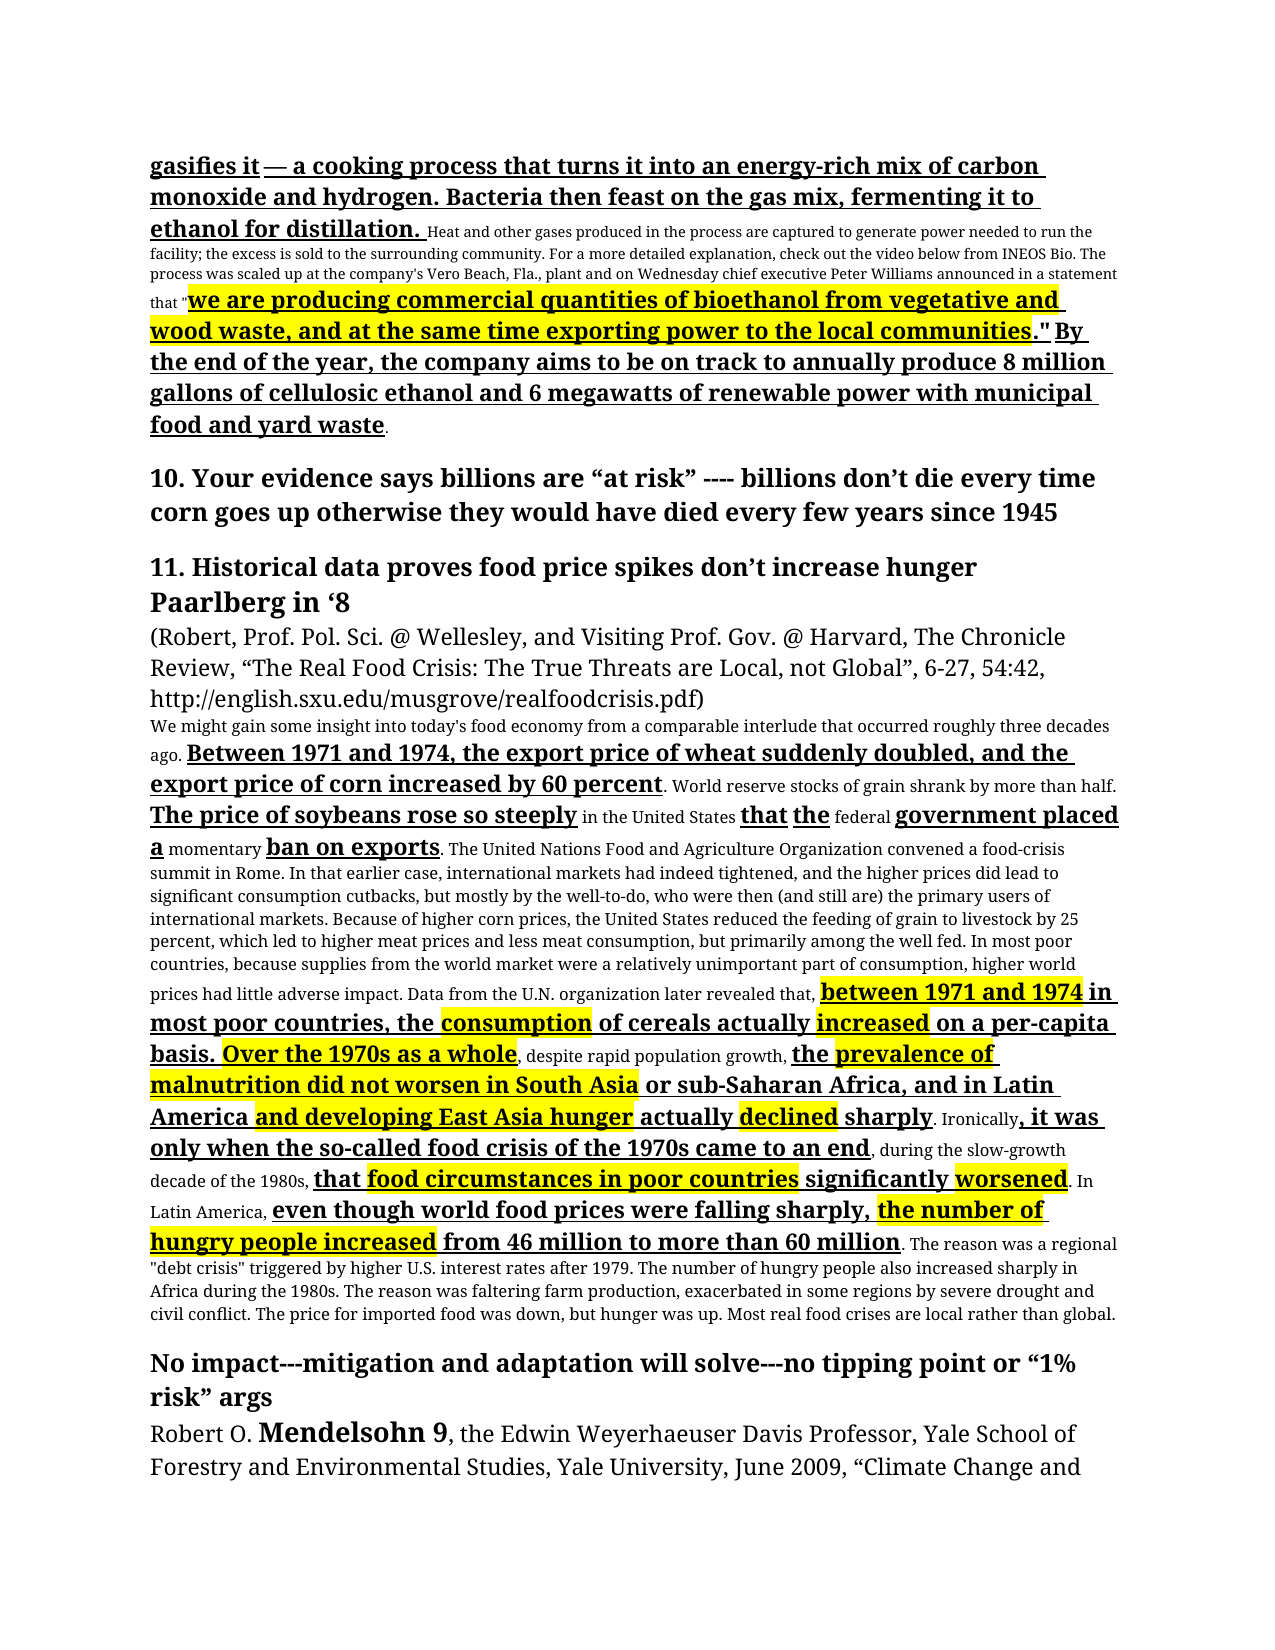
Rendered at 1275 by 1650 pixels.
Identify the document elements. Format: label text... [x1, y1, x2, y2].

text (Robert, Prof. Pol. Sci. @ Wellesley, and Visiting Prof. Gov. @ Harvard, The Chronicle Review, “The Real Food Crisis: The True Threats are Local, not Global”, 6-27, 54:42, http://english.sxu.edu/musgrove/realfoodcrisis.pdf) [150, 621, 1125, 714]
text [150, 1414, 1125, 1482]
subtitle 11. Historical data proves food price spikes don’t increase hunger [150, 549, 1125, 584]
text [150, 150, 1125, 440]
text Paarlberg in ‘8 [150, 584, 1125, 621]
subtitle No impact---mitigation and adaptation will solve---no tipping point or “1% risk” args [150, 1346, 1125, 1414]
text We might gain some insight into today's food economy from a comparable interlude that occurred roughly three decades ago. Between 1971 and 1974, the export price of wheat suddenly doubled, and the export price of corn increased by 60 percent. World reserve stocks of grain shrank by more than half. The price of soybeans rose so steeply in the United States that the federal government placed a momentary ban on exports. The United Nations Food and Agriculture Organization convened a food-crisis summit in Rome. In that earlier case, international markets had indeed tightened, and the higher prices did lead to significant consumption cutbacks, but mostly by the well-to-do, who were then (and still are) the primary users of international markets. Because of higher corn prices, the United States reduced the feeding of grain to livestock by 25 percent, which led to higher meat prices and less meat consumption, but primarily among the well fed. In most poor countries, because supplies from the world market were a relatively unimportant part of consumption, higher world prices had little adverse impact. Data from the U.N. organization later revealed that, between 1971 and 1974 in most poor countries, the consumption of cereals actually increased on a per-capita basis. Over the 1970s as a whole, despite rapid population growth, the prevalence of malnutrition did not worsen in South Asia or sub-Saharan Africa, and in Latin America and developing East Asia hunger actually declined sharply. Ironically, it was only when the so-called food crisis of the 1970s came to an end, during the slow-growth decade of the 1980s, that food circumstances in poor countries significantly worsened. In Latin America, even though world food prices were falling sharply, the number of hungry people increased from 46 million to more than 60 million. The reason was a regional "debt crisis" triggered by higher U.S. interest rates after 1979. The number of hungry people also increased sharply in Africa during the 1980s. The reason was faltering farm production, exacerbated in some regions by severe drought and civil conflict. The price for imported food was down, but hunger was up. Most real food crises are local rather than global. [150, 714, 1125, 1325]
subtitle 10. Your evidence says billions are “at risk” ---- billions don’t die every time corn goes up otherwise they would have died every few years since 1945 [150, 461, 1125, 529]
